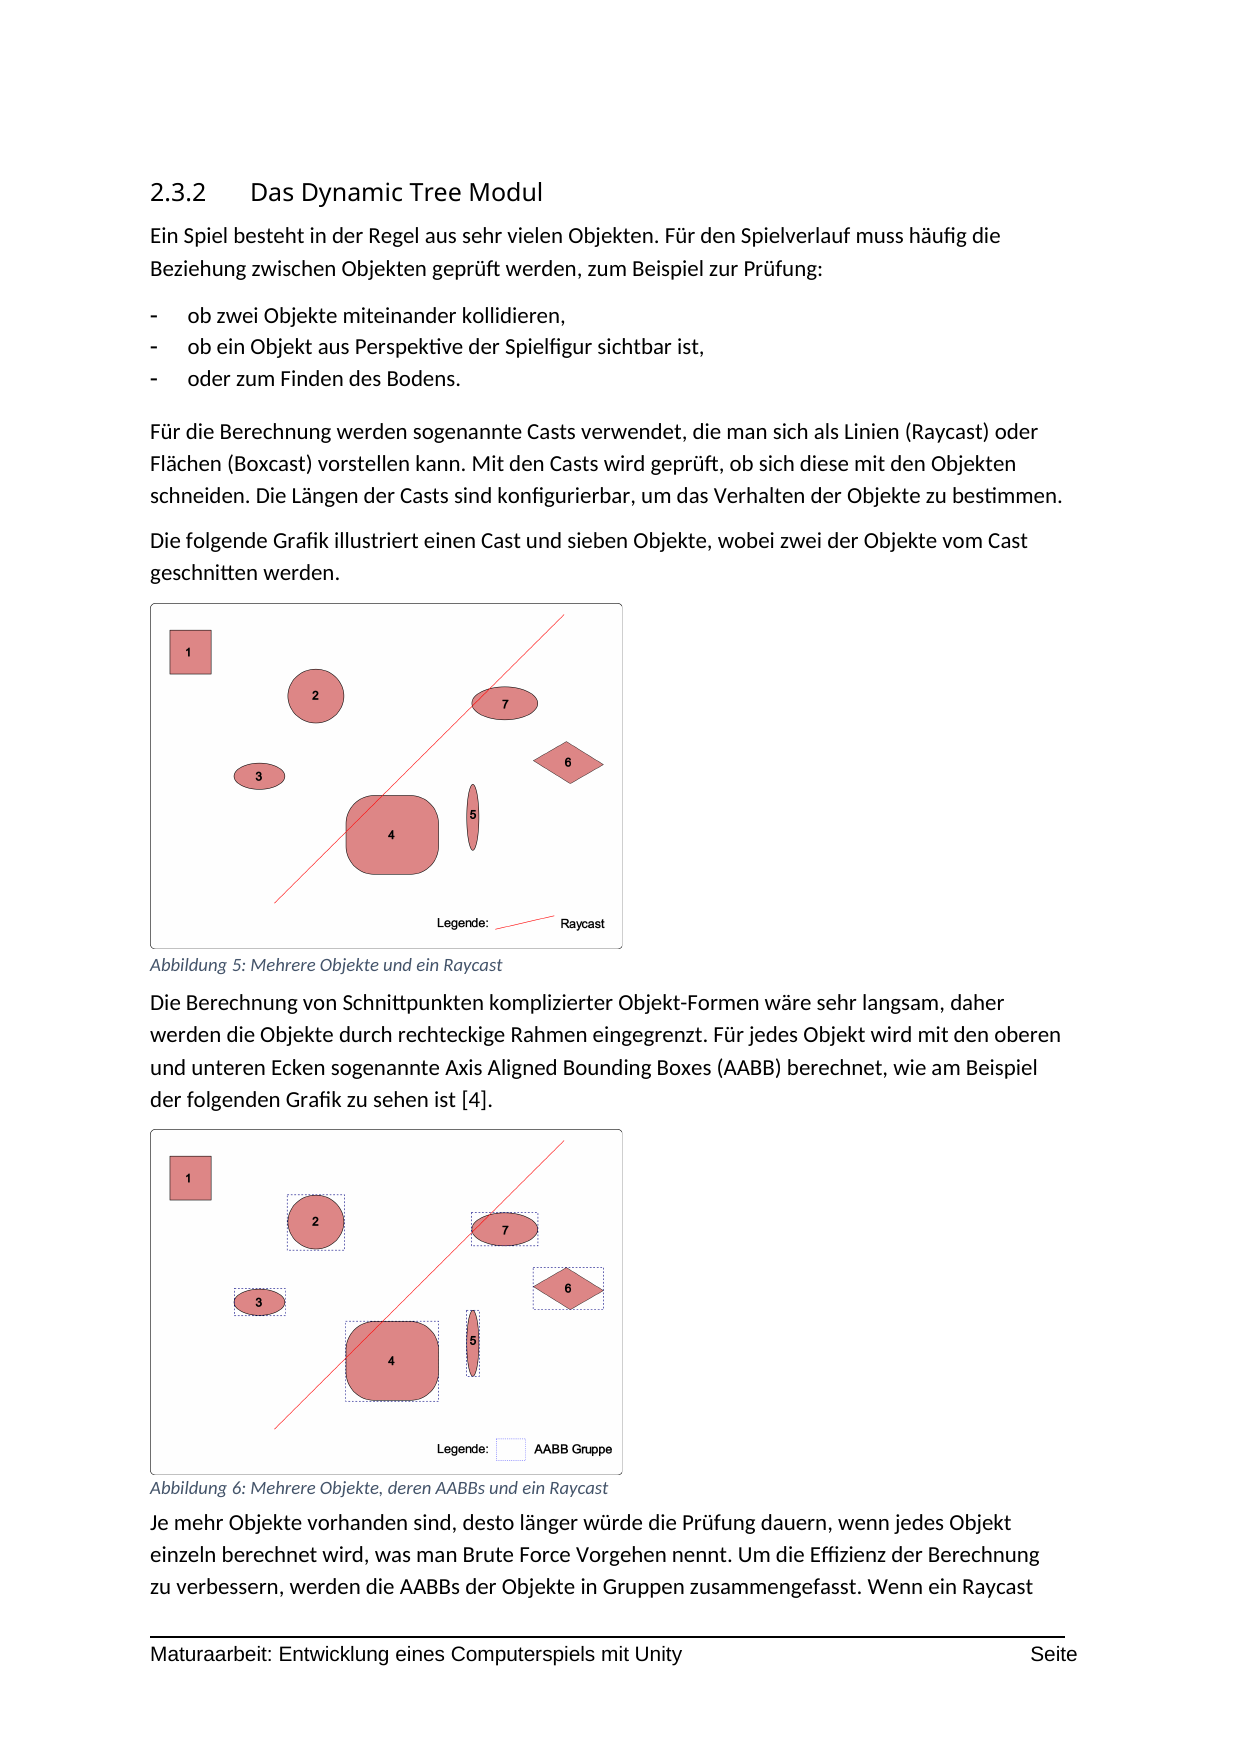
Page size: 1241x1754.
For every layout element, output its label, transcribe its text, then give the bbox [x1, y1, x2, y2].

text Ein Spiel besteht in der Regel aus sehr vielen Objekten. Für den Spielverlauf muss häufig die Beziehung zwischen Objekten geprüft werden, zum Beispiel zur Prüfung: [150, 222, 1065, 282]
text Abbildung 5: Mehrere Objekte und ein Raycast [150, 953, 1065, 976]
picture [150, 1129, 623, 1475]
picture [150, 603, 623, 949]
subtitle Das Dynamic Tree Modul [150, 175, 1065, 209]
text oder zum Finden des Bodens. [150, 361, 1065, 392]
text Für die Berechnung werden sogenannte Casts verwendet, die man sich als Linien (Raycast) oder Flächen (Boxcast) vorstellen kann. Mit den Casts wird geprüft, ob sich diese mit den Objekten schneiden. Die Längen der Casts sind konfigurierbar, um das Verhalten der Objekte zu bestimmen. [150, 417, 1065, 509]
text Die Berechnung von Schnittpunkten komplizierter Objekt-Formen wäre sehr langsam, daher werden die Objekte durch rechteckige Rahmen eingegrenzt. Für jedes Objekt wird mit den oberen und unteren Ecken sogenannte Axis Aligned Bounding Boxes (AABB) berechnet, wie am Beispiel der folgenden Grafik zu sehen ist. [150, 988, 1065, 1113]
text Die folgende Grafik illustriert einen Cast und sieben Objekte, wobei zwei der Objekte vom Cast geschnitten werden. [150, 526, 1065, 586]
text ob ein Objekt aus Perspektive der Spielfigur sichtbar ist, [150, 330, 1065, 361]
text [150, 1479, 1065, 1600]
text ob zwei Objekte miteinander kollidieren, [150, 298, 1065, 330]
